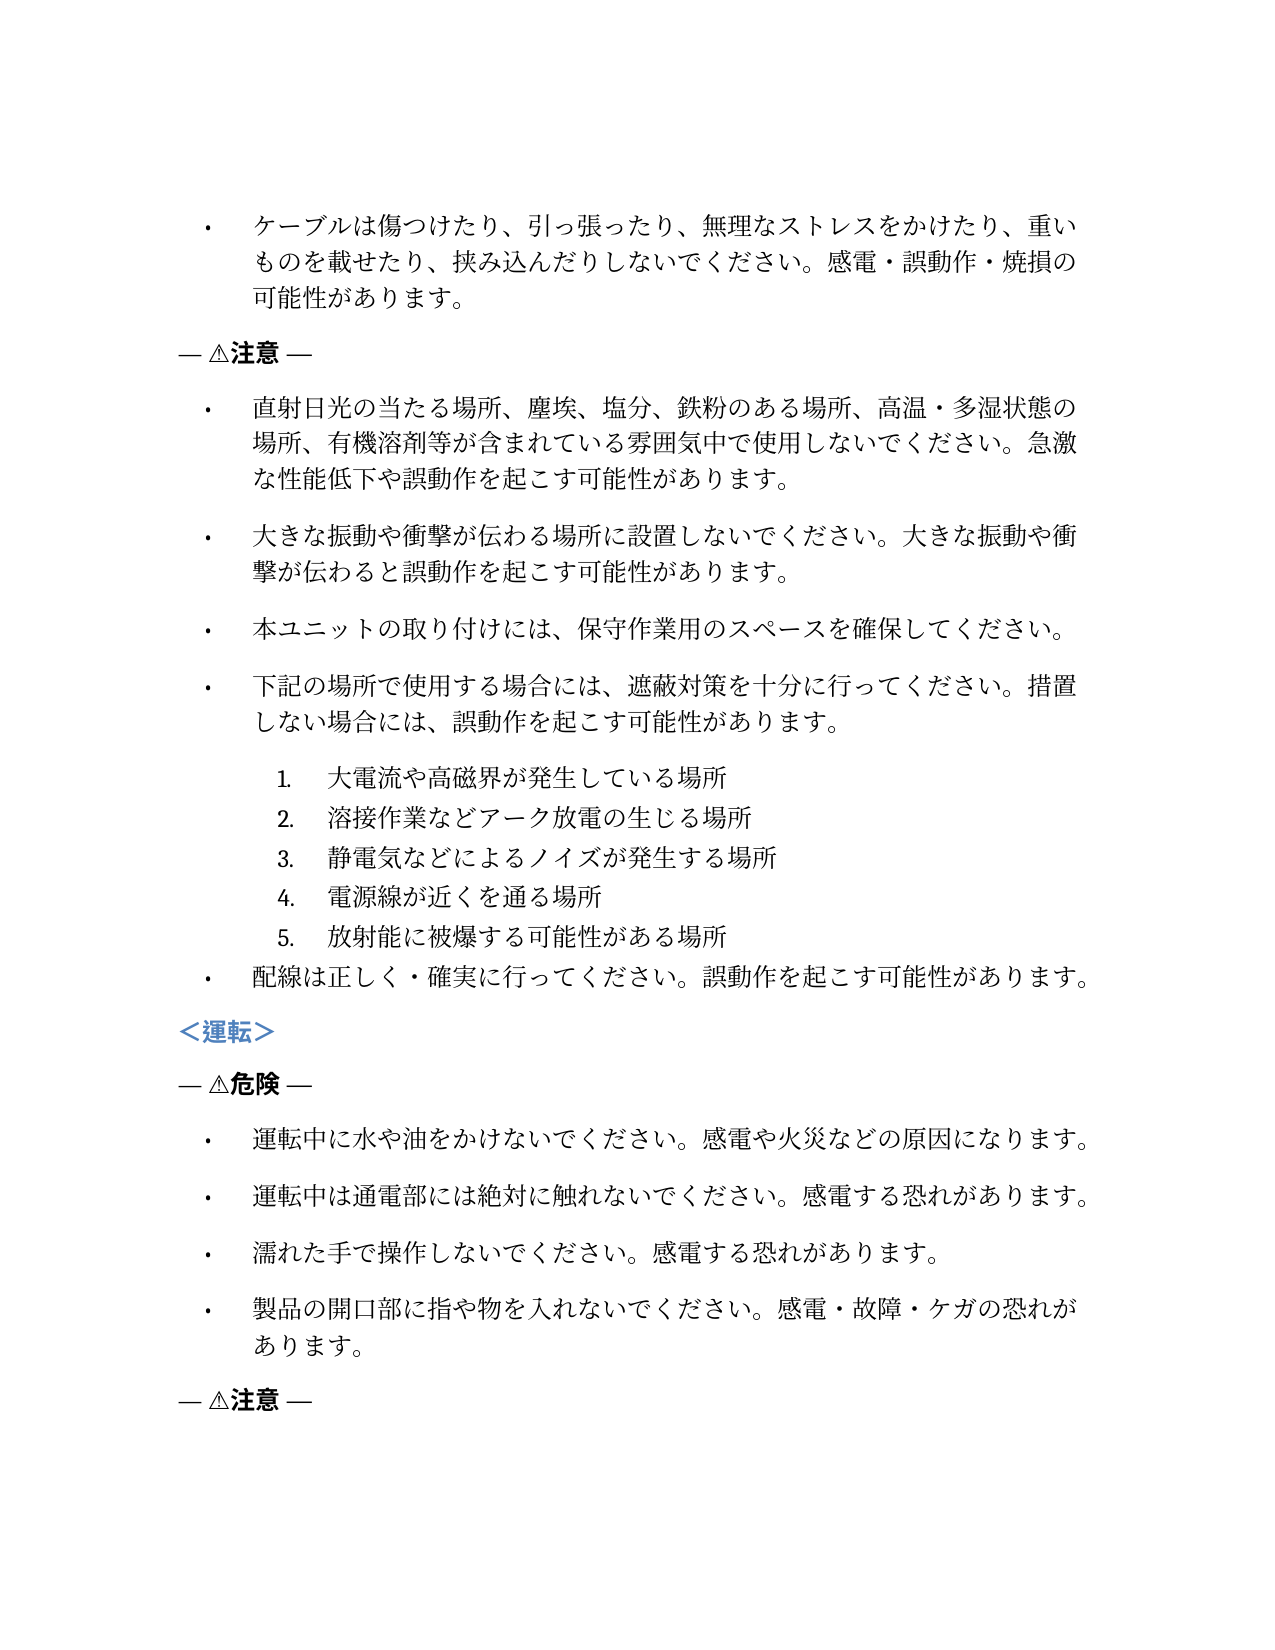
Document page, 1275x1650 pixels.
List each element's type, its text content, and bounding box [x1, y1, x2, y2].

list 大電流や高磁界が発生している場所 [277, 759, 1098, 795]
list 運転中に水や油をかけないでください。感電や火災などの原因になります。 [202, 1120, 1098, 1156]
list 濡れた手で操作しないでください。感電する恐れがあります。 [202, 1233, 1098, 1269]
text — ⚠️危険 — [177, 1067, 1098, 1101]
list 電源線が近くを通る場所 [277, 878, 1098, 914]
list 直射日光の当たる場所、塵埃、塩分、鉄粉のある場所、高温・多湿状態の場所、有機溶剤等が含まれている雰囲気中で使用しないでください。急激な性能低下や誤動作を起こす可能性があります。 [202, 388, 1098, 496]
list 静電気などによるノイズが発生する場所 [277, 838, 1098, 874]
subtitle ＜運転＞ [177, 1014, 1098, 1048]
list 製品の開口部に指や物を入れないでください。感電・故障・ケガの恐れがあります。 [202, 1290, 1098, 1362]
list 運転中は通電部には絶対に触れないでください。感電する恐れがあります。 [202, 1177, 1098, 1213]
list 大きな振動や衝撃が伝わる場所に設置しないでください。大きな振動や衝撃が伝わると誤動作を起こす可能性があります。 [202, 517, 1098, 589]
list 配線は正しく・確実に行ってください。誤動作を起こす可能性があります。 [202, 957, 1098, 993]
text — ⚠️注意 — [177, 335, 1098, 369]
list ケーブルは傷つけたり、引っ張ったり、無理なストレスをかけたり、重いものを載せたり、挟み込んだりしないでください。感電・誤動作・焼損の可能性があります。 [202, 207, 1098, 314]
list 下記の場所で使用する場合には、遮蔽対策を十分に行ってください。措置しない場合には、誤動作を起こす可能性があります。 [202, 666, 1098, 738]
list 本ユニットの取り付けには、保守作業用のスペースを確保してください。 [202, 609, 1098, 646]
list 放射能に被爆する可能性がある場所 [277, 918, 1098, 954]
text — ⚠️注意 — [177, 1383, 1098, 1417]
list 溶接作業などアーク放電の生じる場所 [277, 799, 1098, 835]
